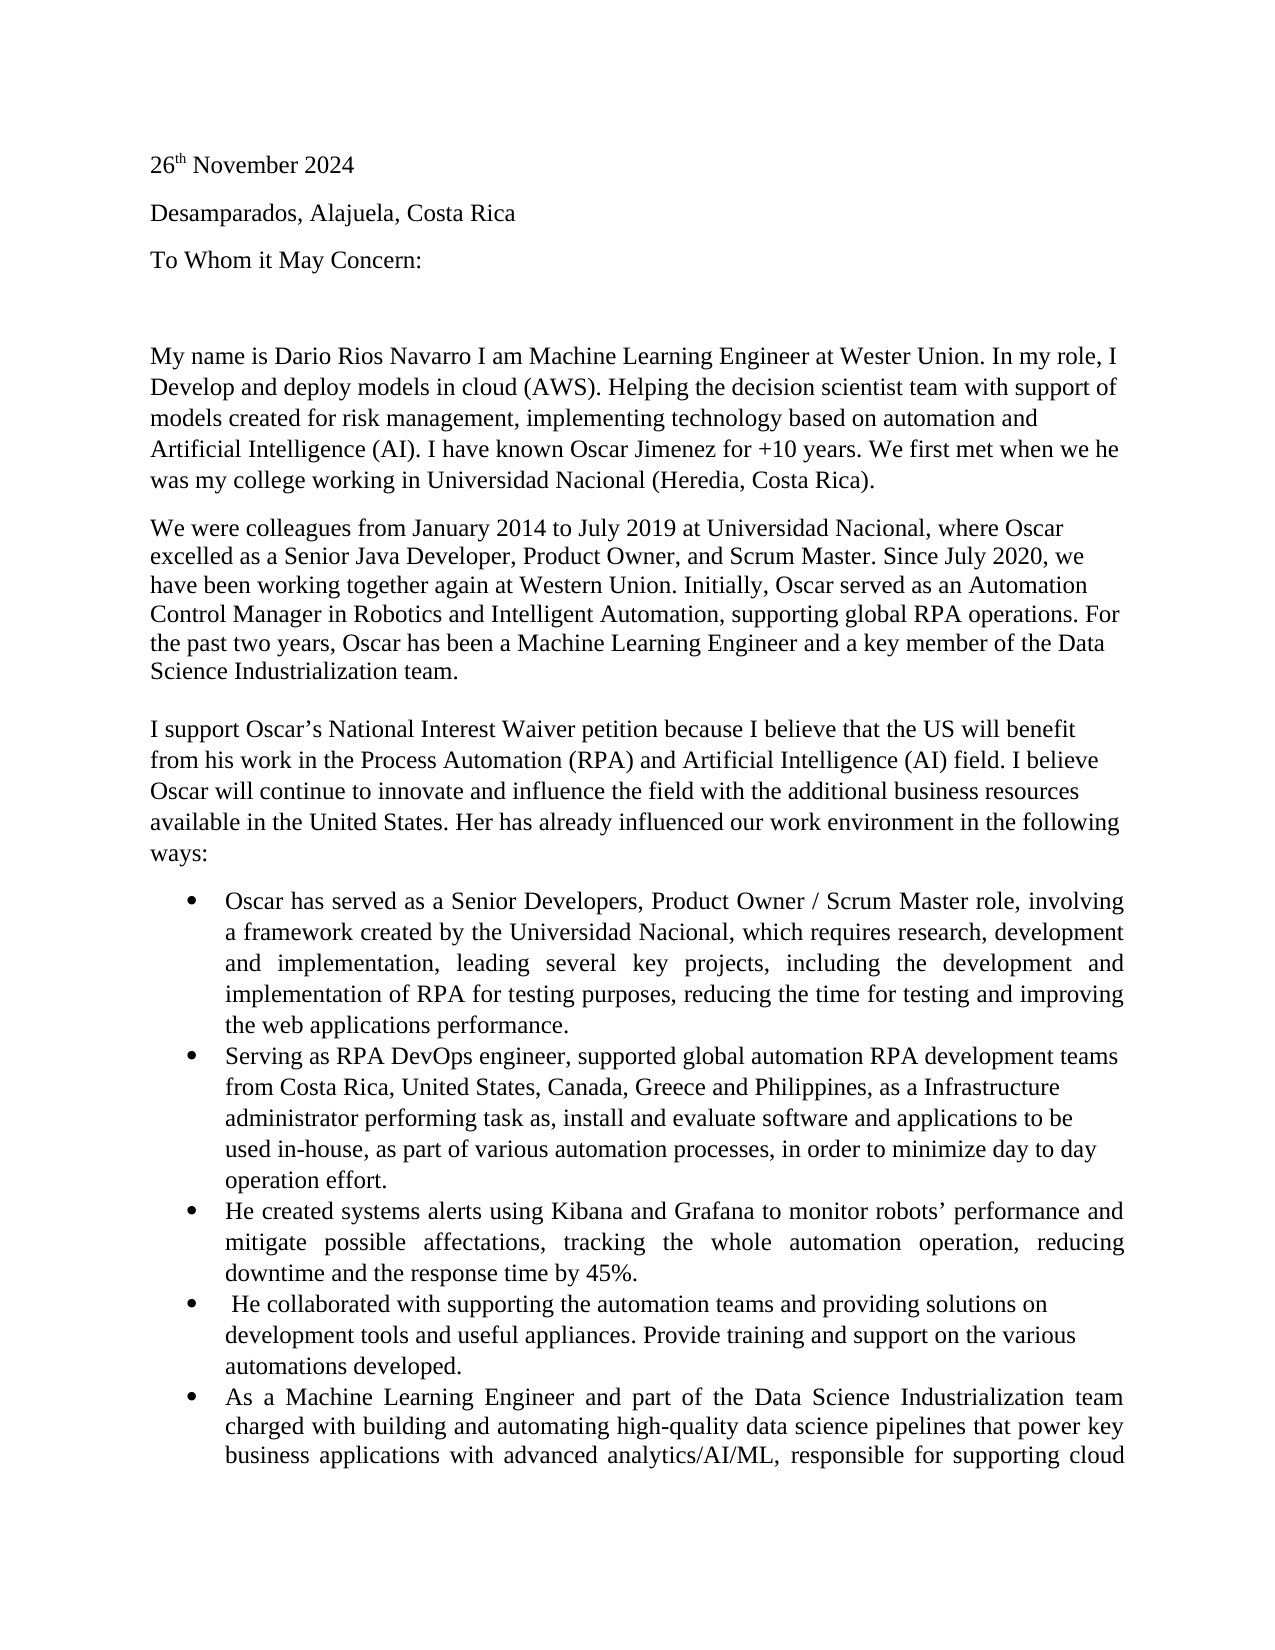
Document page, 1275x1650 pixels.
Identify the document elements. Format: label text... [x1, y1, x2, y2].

text I support Oscar’s National Interest Waiver petition because I believe that the US will benefit from his work in the Process Automation (RPA) and Artificial Intelligence (AI) field. I believe Oscar will continue to innovate and influence the field with the additional business resources available in the United States. Her has already influenced our work environment in the following ways: [150, 714, 1125, 867]
text My name is Dario Rios Navarro I am Machine Learning Engineer at Wester Union. In my role, I Develop and deploy models in cloud (AWS). Helping the decision scientist team with support of models created for risk management, implementing technology based on automation and Artificial Intelligence (AI). I have known Oscar Jimenez for +10 years. We first met when we he was my college working in Universidad Nacional (Heredia, Costa Rica). [150, 341, 1125, 494]
text We were colleagues from January 2014 to July 2019 at Universidad Nacional, where Oscar excelled as a Senior Java Developer, Product Owner, and Scrum Master. Since July 2020, we have been working together again at Western Union. Initially, Oscar served as an Automation Control Manager in Robotics and Intelligent Automation, supporting global RPA operations. For the past two years, Oscar has been a Machine Learning Engineer and a key member of the Data Science Industrialization team. [150, 513, 1125, 685]
list Serving as RPA DevOps engineer, supported global automation RPA development teams from Costa Rica, United States, Canada, Greece and Philippines, as a Infrastructure administrator performing task as, install and evaluate software and applications to be used in-house, as part of various automation processes, in order to minimize day to day operation effort. [187, 1041, 1125, 1194]
list He created systems alerts using Kibana and Grafana to monitor robots’ performance and mitigate possible affectations, tracking the whole automation operation, reducing downtime and the response time by 45%. [187, 1196, 1125, 1287]
text To Whom it May Concern: [150, 245, 1125, 274]
list Oscar has served as a Senior Developers, Product Owner / Scrum Master role, involving a framework created by the Universidad Nacional, which requires research, development and implementation, leading several key projects, including the development and implementation of RPA for testing purposes, reducing the time for testing and improving the web applications performance. [187, 886, 1125, 1039]
text 26th November 2024 [150, 150, 1125, 179]
text Desamparados, Alajuela, Costa Rica [150, 198, 1125, 226]
list He collaborated with supporting the automation teams and providing solutions on development tools and useful appliances. Provide training and support on the various automations developed. [187, 1289, 1125, 1380]
